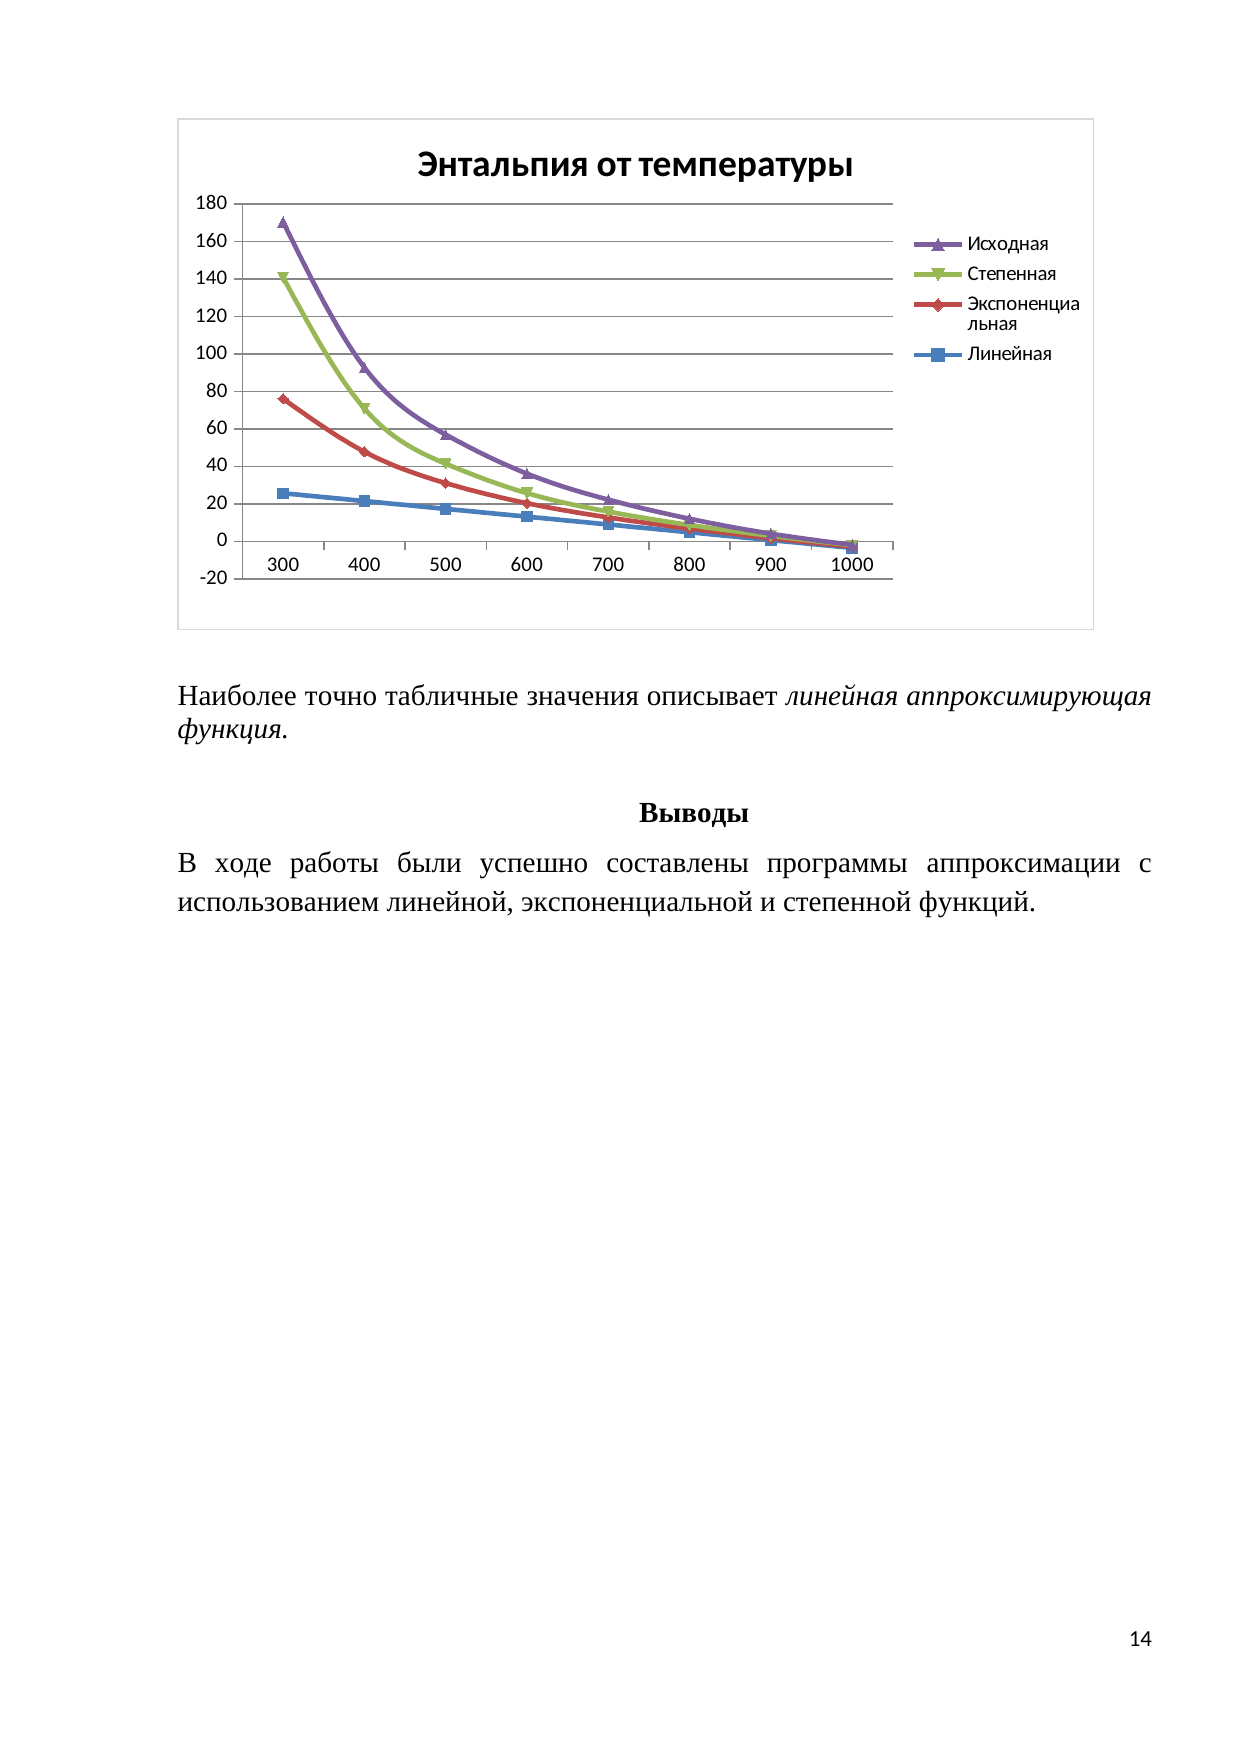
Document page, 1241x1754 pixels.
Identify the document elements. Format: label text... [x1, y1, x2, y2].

text Наиболее точно табличные значения описывает линейная аппроксимирующая функция. [177, 678, 1152, 745]
text Выводы [177, 795, 1152, 829]
text В ходе работы были успешно составлены программы аппроксимации с использованием линейной, экспоненциальной и степенной функций. [177, 846, 1152, 918]
